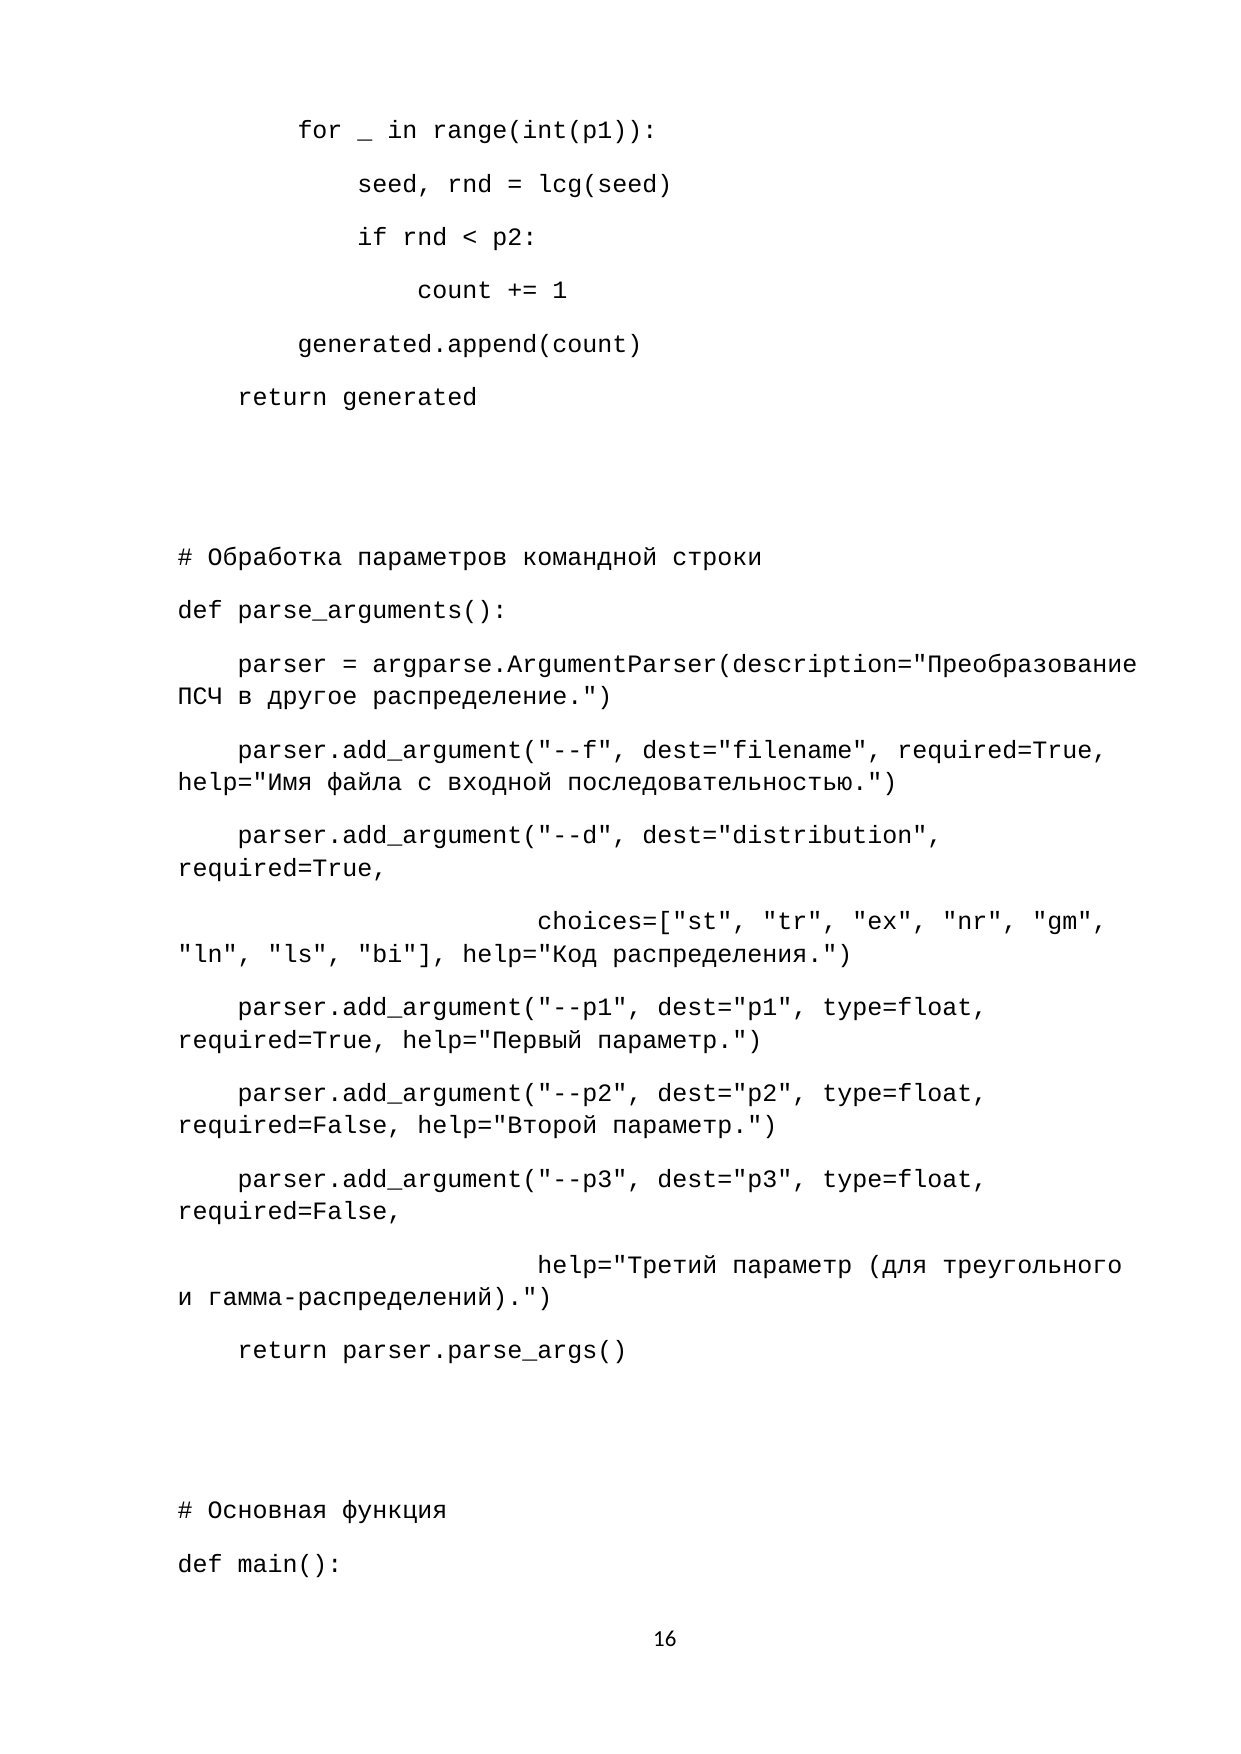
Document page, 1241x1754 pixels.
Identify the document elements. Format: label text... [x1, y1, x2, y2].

text # Основная функция [177, 1498, 1152, 1526]
text generated.append(count) [177, 331, 1152, 360]
text return generated [177, 385, 1152, 413]
text for _ in range(int(p1)): [177, 118, 1152, 146]
text parser.add_argument("--d", dest="distribution", required=True, [177, 823, 1152, 884]
text count += 1 [177, 278, 1152, 306]
text seed, rnd = lcg(seed) [177, 171, 1152, 200]
text parser.add_argument("--p2", dest="p2", type=float, required=False, help="Второй параметр.") [177, 1081, 1152, 1141]
text if rnd < p2: [177, 225, 1152, 253]
text # Обработка параметров командной строки [177, 545, 1152, 573]
text def main(): [177, 1551, 1152, 1580]
text def parse_arguments(): [177, 598, 1152, 626]
text parser.add_argument("--p3", dest="p3", type=float, required=False, [177, 1166, 1152, 1227]
text return parser.parse_args() [177, 1338, 1152, 1366]
text choices=["st", "tr", "ex", "nr", "gm", "ln", "ls", "bi"], help="Код распределения.") [177, 909, 1152, 970]
text parser.add_argument("--f", dest="filename", required=True, help="Имя файла с входной последовательностью.") [177, 737, 1152, 798]
text help="Третий параметр (для треугольного и гамма-распределений).") [177, 1252, 1152, 1313]
text parser.add_argument("--p1", dest="p1", type=float, required=True, help="Первый параметр.") [177, 995, 1152, 1056]
text parser = argparse.ArgumentParser(description="Преобразование ПСЧ в другое распределение.") [177, 651, 1152, 712]
